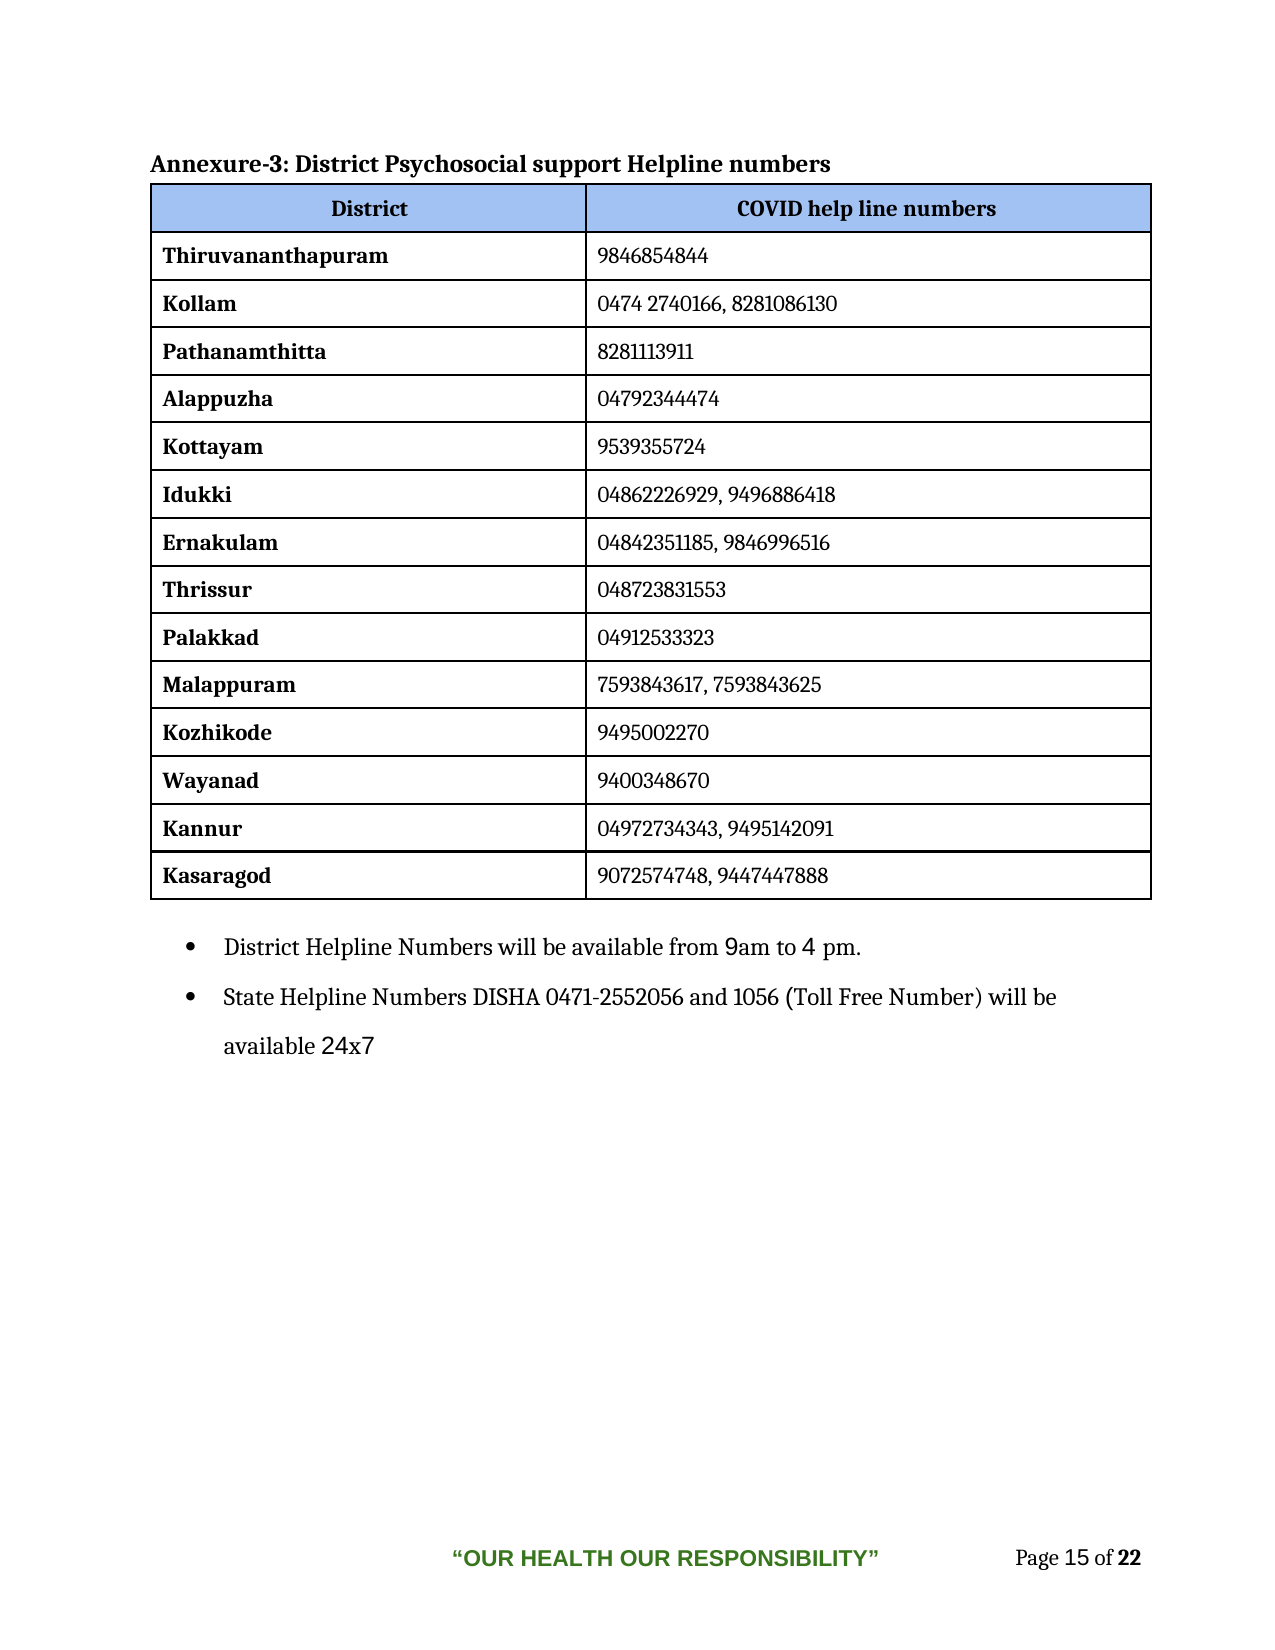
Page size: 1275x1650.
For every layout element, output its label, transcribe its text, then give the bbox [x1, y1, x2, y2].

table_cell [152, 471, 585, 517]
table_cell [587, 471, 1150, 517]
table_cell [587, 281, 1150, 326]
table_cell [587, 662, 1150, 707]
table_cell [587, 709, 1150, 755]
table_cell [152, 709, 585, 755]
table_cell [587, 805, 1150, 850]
list District Helpline Numbers will be available from 9am to 4 pm. [186, 932, 1223, 962]
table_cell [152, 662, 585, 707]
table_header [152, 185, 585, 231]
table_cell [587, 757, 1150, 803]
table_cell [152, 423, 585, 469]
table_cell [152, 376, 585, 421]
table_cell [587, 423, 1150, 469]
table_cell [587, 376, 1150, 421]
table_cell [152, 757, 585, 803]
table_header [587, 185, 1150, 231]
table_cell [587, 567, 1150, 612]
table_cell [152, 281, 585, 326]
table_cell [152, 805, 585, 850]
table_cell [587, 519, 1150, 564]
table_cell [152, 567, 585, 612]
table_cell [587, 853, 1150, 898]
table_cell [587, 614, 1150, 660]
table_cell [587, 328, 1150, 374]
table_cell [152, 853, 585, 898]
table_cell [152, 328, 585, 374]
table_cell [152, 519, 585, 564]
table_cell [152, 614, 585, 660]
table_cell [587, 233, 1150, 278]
list State Helpline Numbers DISHA 0471-2552056 and 1056 (Toll Free Number) will be available 24x7 [186, 981, 1114, 1060]
subtitle Annexure-3: District Psychosocial support Helpline numbers [150, 150, 1223, 179]
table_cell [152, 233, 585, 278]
